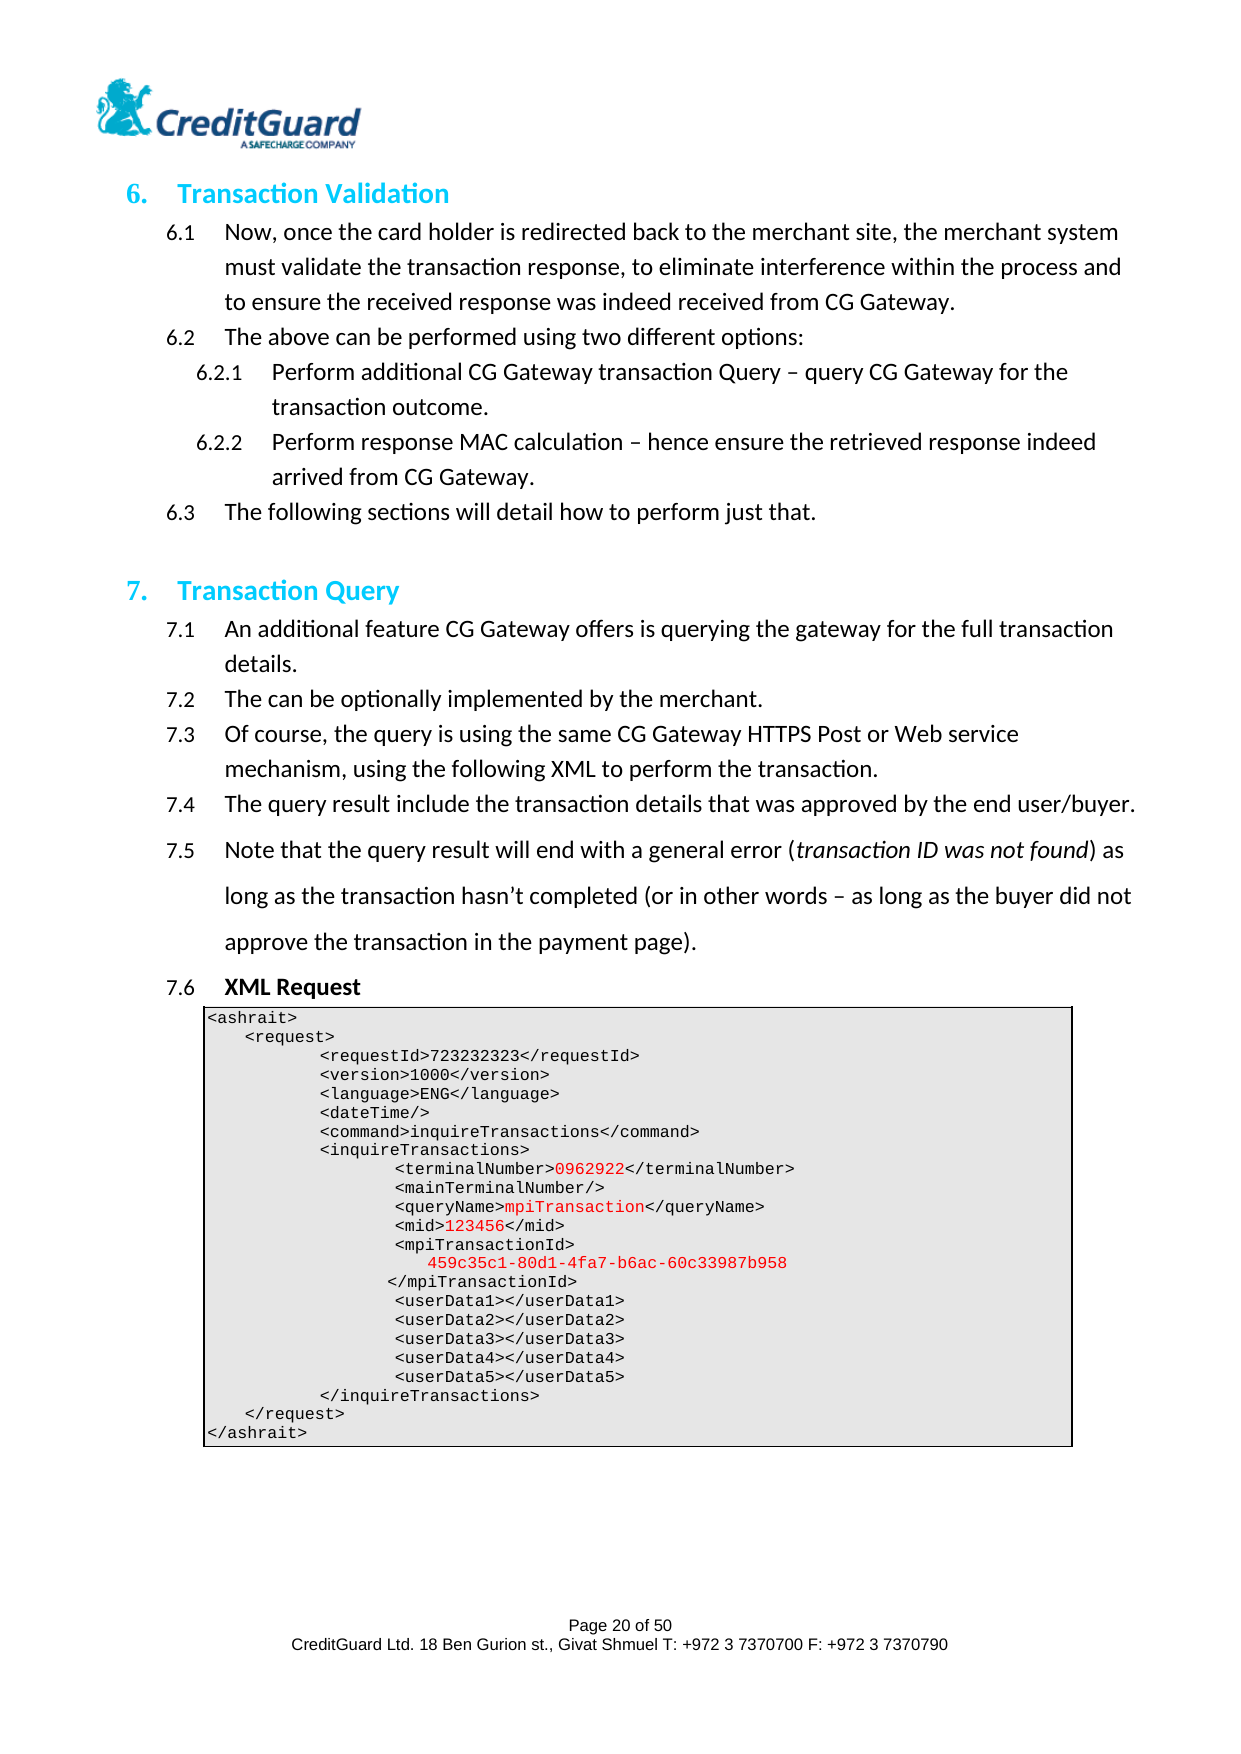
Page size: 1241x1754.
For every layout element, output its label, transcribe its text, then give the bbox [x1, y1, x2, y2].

text </mpiTransactionId> [205, 1270, 1071, 1289]
subtitle Of course, the query is using the same CG Gateway HTTPS Post or Web service mechanism, using the following XML to perform the transaction. [195, 718, 1146, 784]
text <userData1></userData1> [205, 1289, 1071, 1308]
subtitle Perform response MAC calculation – hence ensure the retrieved response indeed arrived from CG Gateway. [242, 427, 1146, 492]
subtitle An additional feature CG Gateway offers is querying the gateway for the full transaction details. [195, 613, 1146, 679]
text <command>inquireTransactions</command> [205, 1119, 1071, 1138]
subtitle The above can be performed using two different options: [195, 322, 1146, 352]
subtitle The can be optionally implemented by the merchant. [195, 683, 1146, 714]
text <userData5></userData5> [205, 1364, 1071, 1383]
text </request> [205, 1402, 1071, 1421]
subtitle Transaction Query [148, 572, 1146, 608]
text </inquireTransactions> [205, 1383, 1071, 1402]
subtitle XML Request [195, 971, 1146, 1002]
text <queryName>mpiTransaction</queryName> [205, 1195, 1071, 1214]
text <language>ENG</language> [205, 1082, 1071, 1101]
text <terminalNumber>0962922</terminalNumber> [205, 1157, 1071, 1176]
text <userData4></userData4> [205, 1346, 1071, 1364]
text <userData3></userData3> [205, 1327, 1071, 1346]
text <request> [205, 1025, 1071, 1044]
text <ashrait> [205, 1008, 1071, 1025]
text </ashrait> [205, 1421, 1071, 1446]
subtitle Note that the query result will end with a general error (transaction ID was not found) as long as the transaction hasn’t completed (or in other words – as long as the buyer did not approve the transaction in the payment page). [195, 834, 1146, 956]
text <inquireTransactions> [205, 1138, 1071, 1157]
text <requestId>723232323</requestId> [205, 1044, 1071, 1063]
text <version>1000</version> [205, 1063, 1071, 1082]
subtitle Transaction Validation [148, 176, 1146, 211]
text <mpiTransactionId> [205, 1233, 1071, 1251]
subtitle The query result include the transaction details that was approved by the end user/buyer. [195, 788, 1146, 819]
text 459c35c1-80d1-4fa7-b6ac-60c33987b958 [205, 1251, 1071, 1270]
text <mainTerminalNumber/> [205, 1176, 1071, 1195]
text <dateTime/> [205, 1101, 1071, 1119]
subtitle Now, once the card holder is redirected back to the merchant site, the merchant system must validate the transaction response, to eliminate interference within the process and to ensure the received response was indeed received from CG Gateway. [195, 217, 1146, 317]
text <userData2></userData2> [205, 1308, 1071, 1327]
picture [94, 75, 365, 154]
text <mid>123456</mid> [205, 1214, 1071, 1233]
subtitle Perform additional CG Gateway transaction Query – query CG Gateway for the transaction outcome. [242, 357, 1146, 422]
subtitle The following sections will detail how to perform just that. [195, 497, 1146, 527]
